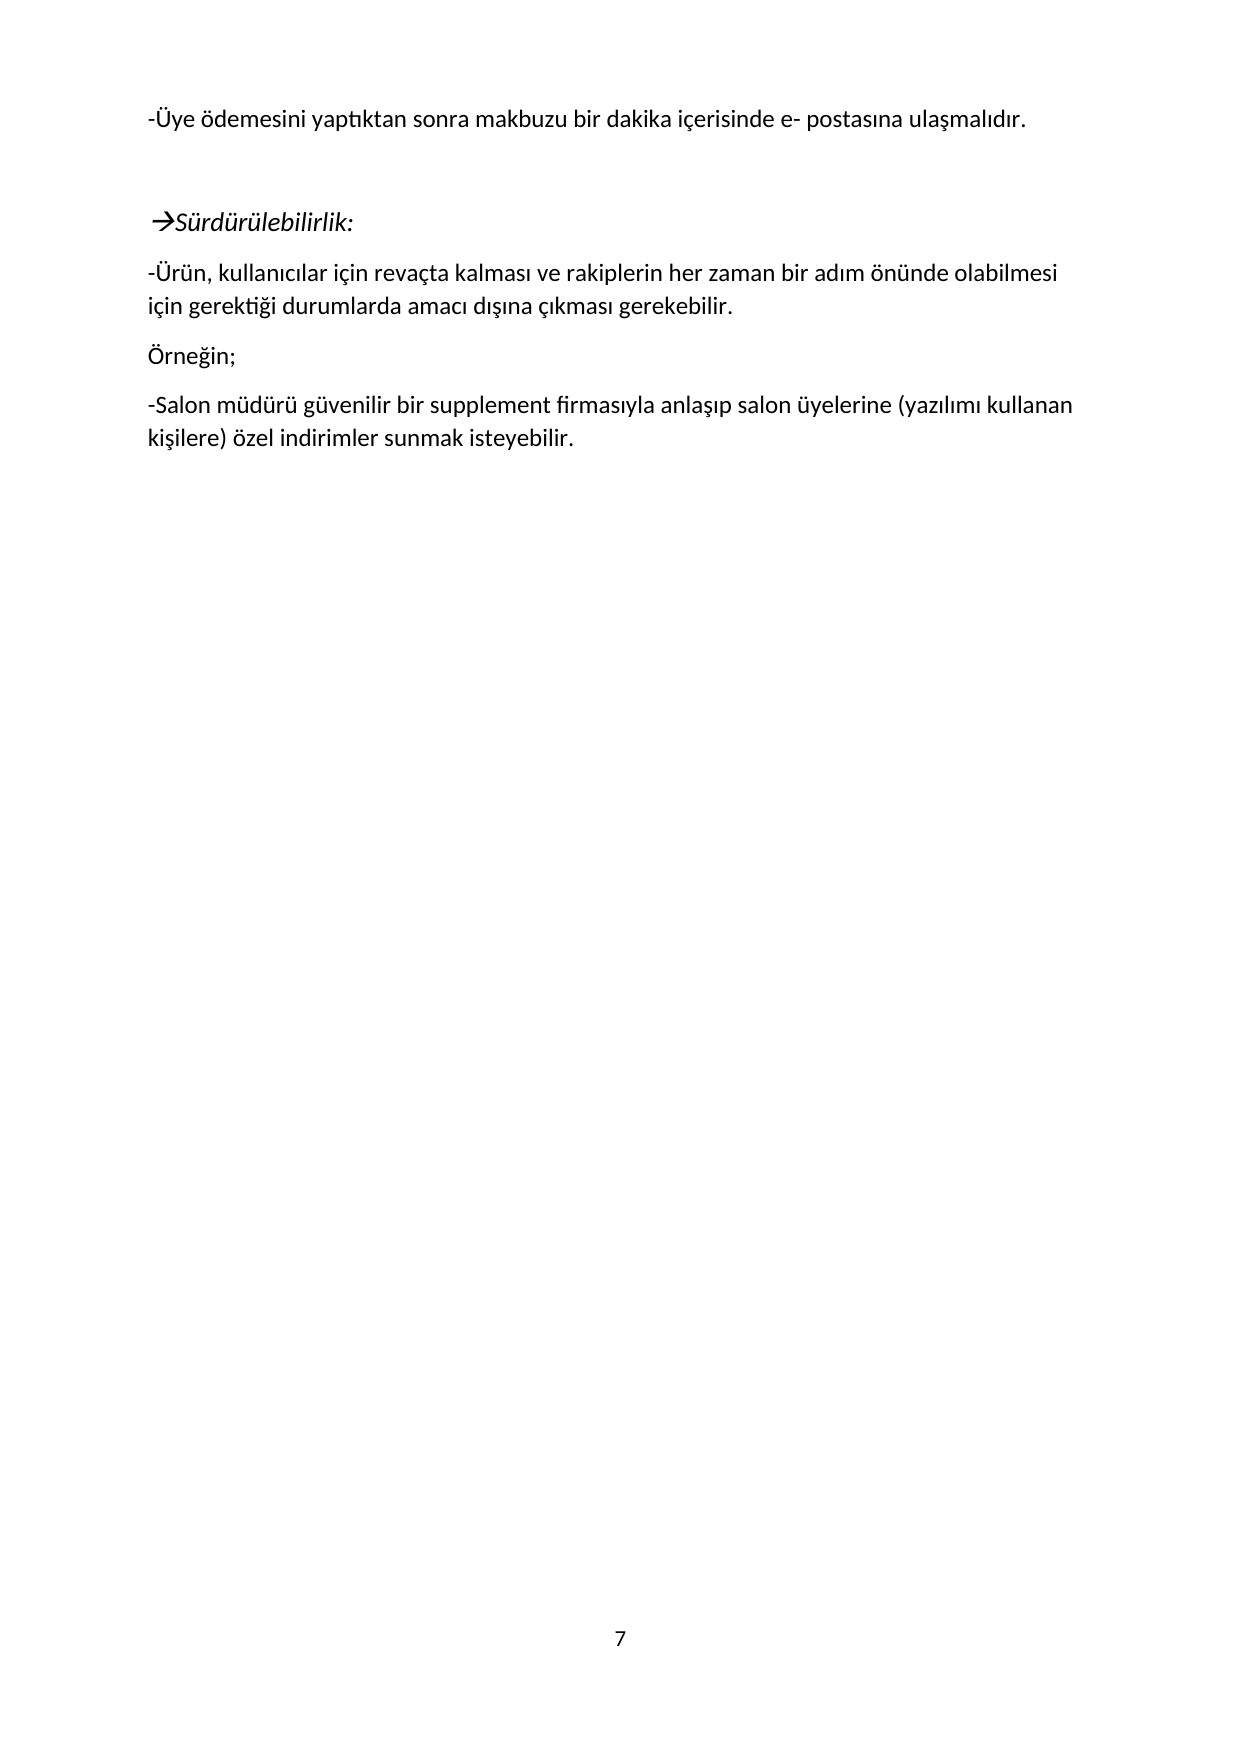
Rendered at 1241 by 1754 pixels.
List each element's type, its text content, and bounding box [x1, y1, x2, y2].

text Örneğin; [148, 340, 1093, 371]
text -Salon müdürü güvenilir bir supplement firmasıyla anlaşıp salon üyelerine (yazılımı kullanan kişilere) özel indirimler sunmak isteyebilir. [148, 390, 1093, 453]
text -Ürün, kullanıcılar için revaçta kalması ve rakiplerin her zaman bir adım önünde olabilmesi için gerektiği durumlarda amacı dışına çıkması gerekebilir. [148, 258, 1093, 321]
text Sürdürülebilirlik: [148, 205, 1093, 238]
text -Üye ödemesini yaptıktan sonra makbuzu bir dakika içerisinde e- postasına ulaşmalıdır. [148, 103, 1093, 134]
